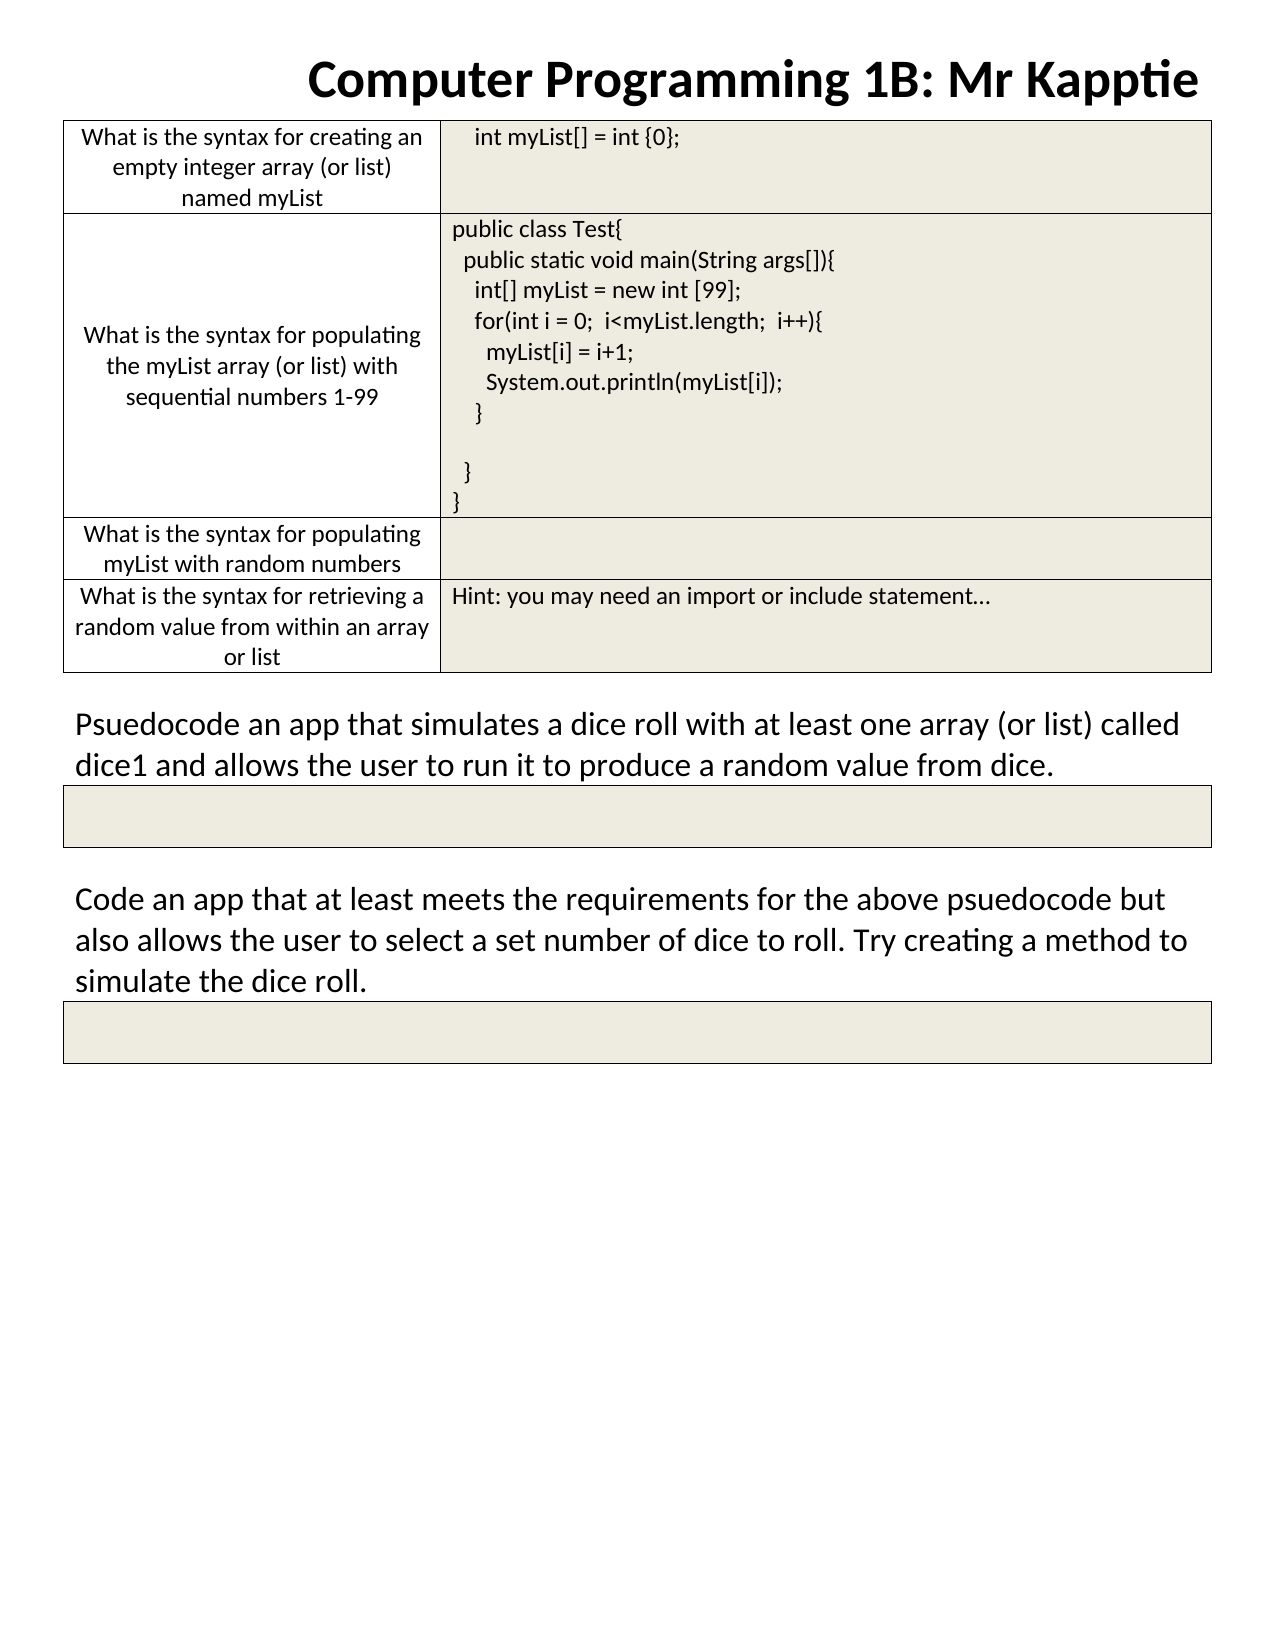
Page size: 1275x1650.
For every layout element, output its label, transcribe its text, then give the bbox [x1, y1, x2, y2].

text Code an app that at least meets the requirements for the above psuedocode but also allows the user to select a set number of dice to roll. Try creating a method to simulate the dice roll. [75, 878, 1200, 1001]
table_cell public class Test{ public static void main(String args[]){ int[] myList = new int [99]; for(int i = 0; i<myList.length; i++){ myList[i] = i+1; System.out.println(myList[i]); } } } [441, 214, 1211, 517]
table_cell Hint: you may need an import or include statement… [441, 580, 1211, 672]
text Psuedocode an app that simulates a dice roll with at least one array (or list) called dice1 and allows the user to run it to produce a random value from dice. [75, 703, 1200, 785]
table_header [64, 1002, 1211, 1063]
table_cell What is the syntax for creating an empty integer array (or list) named myList [64, 121, 440, 213]
table_cell What is the syntax for retrieving a random value from within an array or list [64, 580, 440, 672]
table_cell [441, 518, 1211, 579]
table_cell int myList[] = int {0}; [441, 121, 1211, 213]
table_header [64, 786, 1211, 847]
table_cell What is the syntax for populating myList with random numbers [64, 518, 440, 579]
table_cell What is the syntax for populating the myList array (or list) with sequential numbers 1-99 [64, 214, 440, 517]
